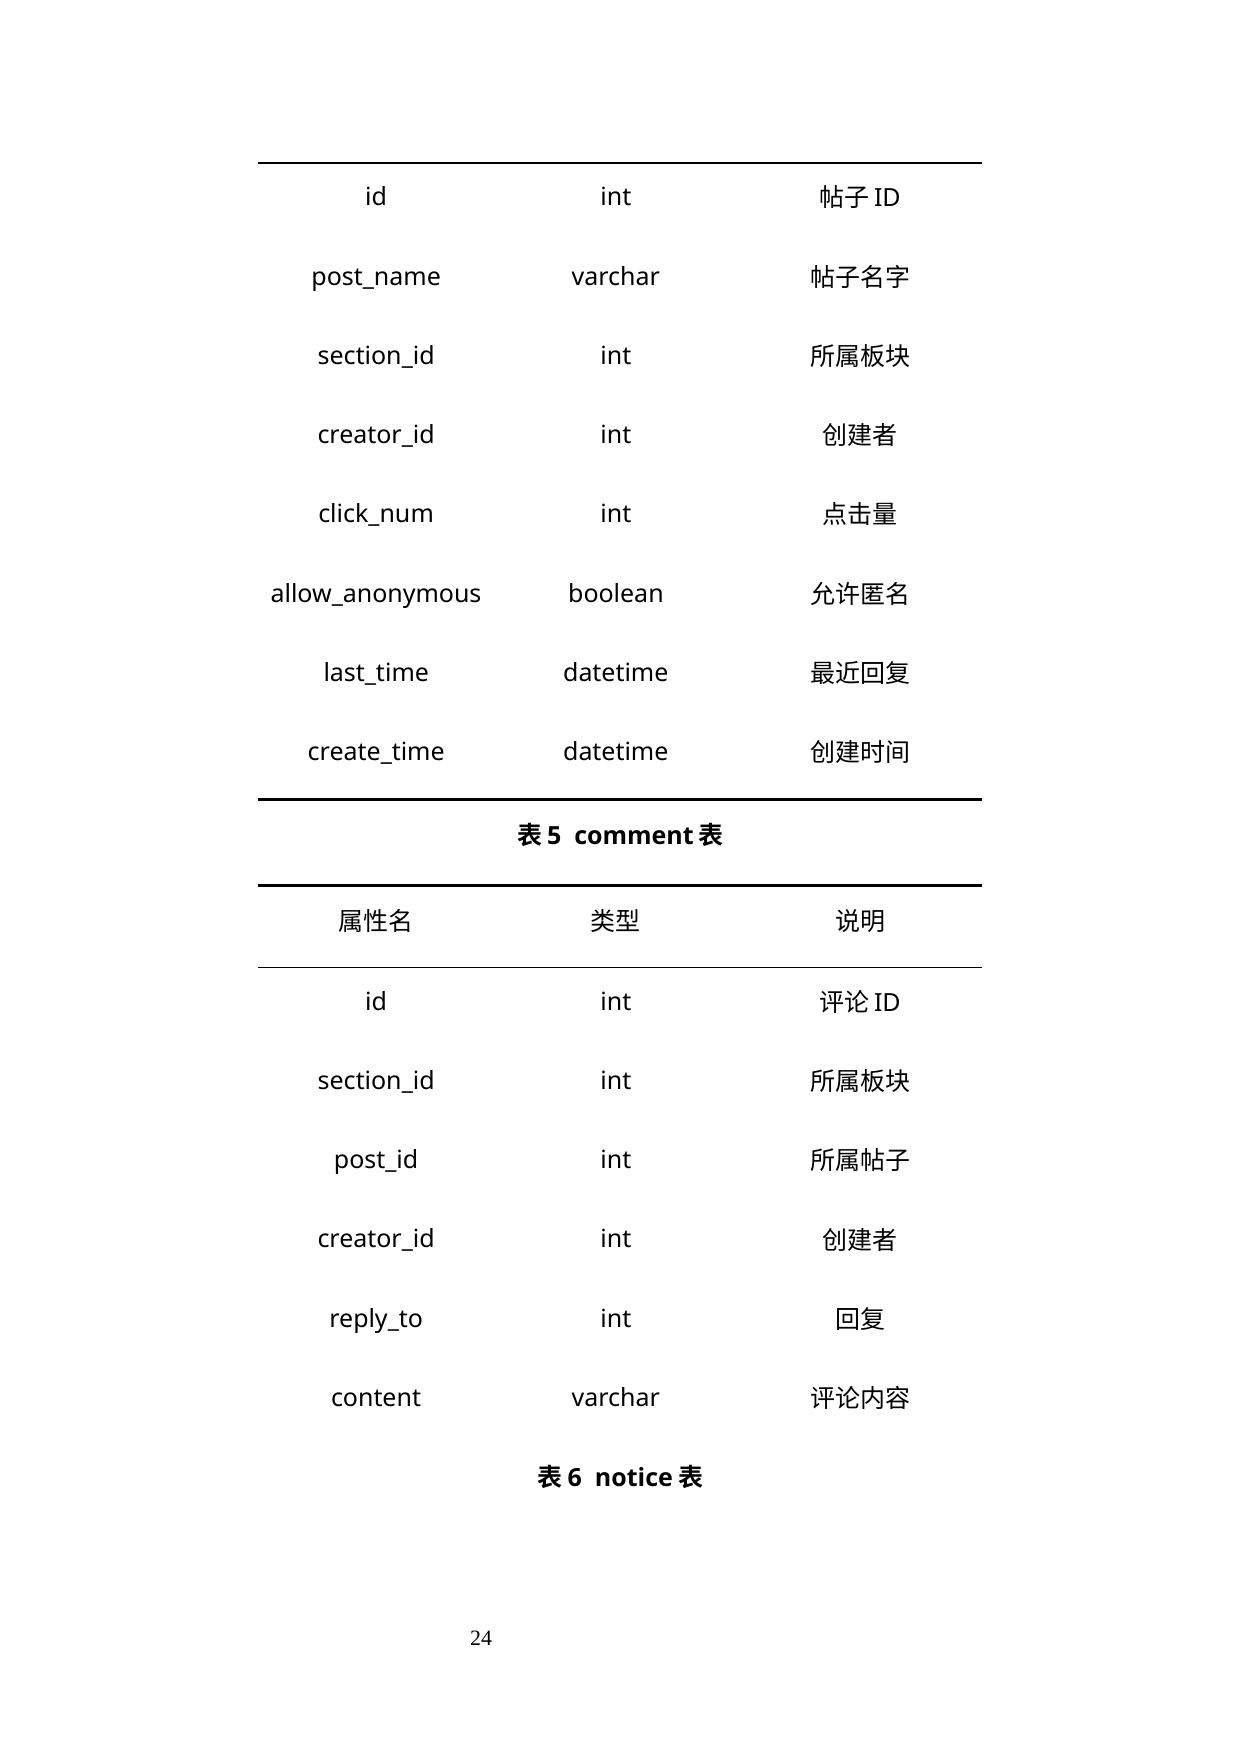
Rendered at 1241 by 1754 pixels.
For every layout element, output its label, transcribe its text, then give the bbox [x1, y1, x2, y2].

table_cell post_id [258, 1126, 493, 1206]
table_cell id [258, 164, 493, 243]
table_cell varchar [494, 1364, 738, 1443]
table_cell section_id [258, 322, 493, 401]
table_cell post_name [258, 243, 493, 322]
table_cell int [494, 322, 738, 401]
table_cell 帖子ID [738, 164, 982, 243]
table_cell 所属板块 [738, 1047, 982, 1126]
table_header 属性名 [258, 887, 493, 966]
table_cell 创建时间 [738, 719, 982, 798]
table_cell creator_id [258, 1206, 493, 1285]
table_header 类型 [494, 887, 738, 966]
table_cell 所属板块 [738, 322, 982, 401]
table_cell boolean [494, 560, 738, 639]
table_cell 回复 [738, 1285, 982, 1364]
text 表5 comment表 [187, 801, 1053, 866]
table_cell 允许匿名 [738, 560, 982, 639]
table_cell reply_to [258, 1285, 493, 1364]
table_cell varchar [494, 243, 738, 322]
table_cell section_id [258, 1047, 493, 1126]
table_cell creator_id [258, 401, 493, 481]
table_cell create_time [258, 719, 493, 798]
table_cell int [494, 164, 738, 243]
table_cell int [494, 1206, 738, 1285]
table_cell click_num [258, 481, 493, 560]
table_cell datetime [494, 639, 738, 718]
table_cell id [258, 968, 493, 1047]
table_cell 评论内容 [738, 1364, 982, 1443]
text 表6 notice表 [187, 1443, 1053, 1508]
table_cell 最近回复 [738, 639, 982, 718]
table_cell last_time [258, 639, 493, 718]
table_cell int [494, 401, 738, 481]
table_cell 创建者 [738, 401, 982, 481]
table_cell int [494, 1126, 738, 1206]
table_cell 所属帖子 [738, 1126, 982, 1206]
table_cell 点击量 [738, 481, 982, 560]
table_header 说明 [738, 887, 982, 966]
table_cell 评论ID [738, 968, 982, 1047]
table_cell int [494, 1047, 738, 1126]
table_cell int [494, 481, 738, 560]
table_cell int [494, 968, 738, 1047]
table_cell int [494, 1285, 738, 1364]
table_cell 帖子名字 [738, 243, 982, 322]
table_cell 创建者 [738, 1206, 982, 1285]
table_cell content [258, 1364, 493, 1443]
table_cell datetime [494, 719, 738, 798]
table_cell allow_anonymous [258, 560, 493, 639]
